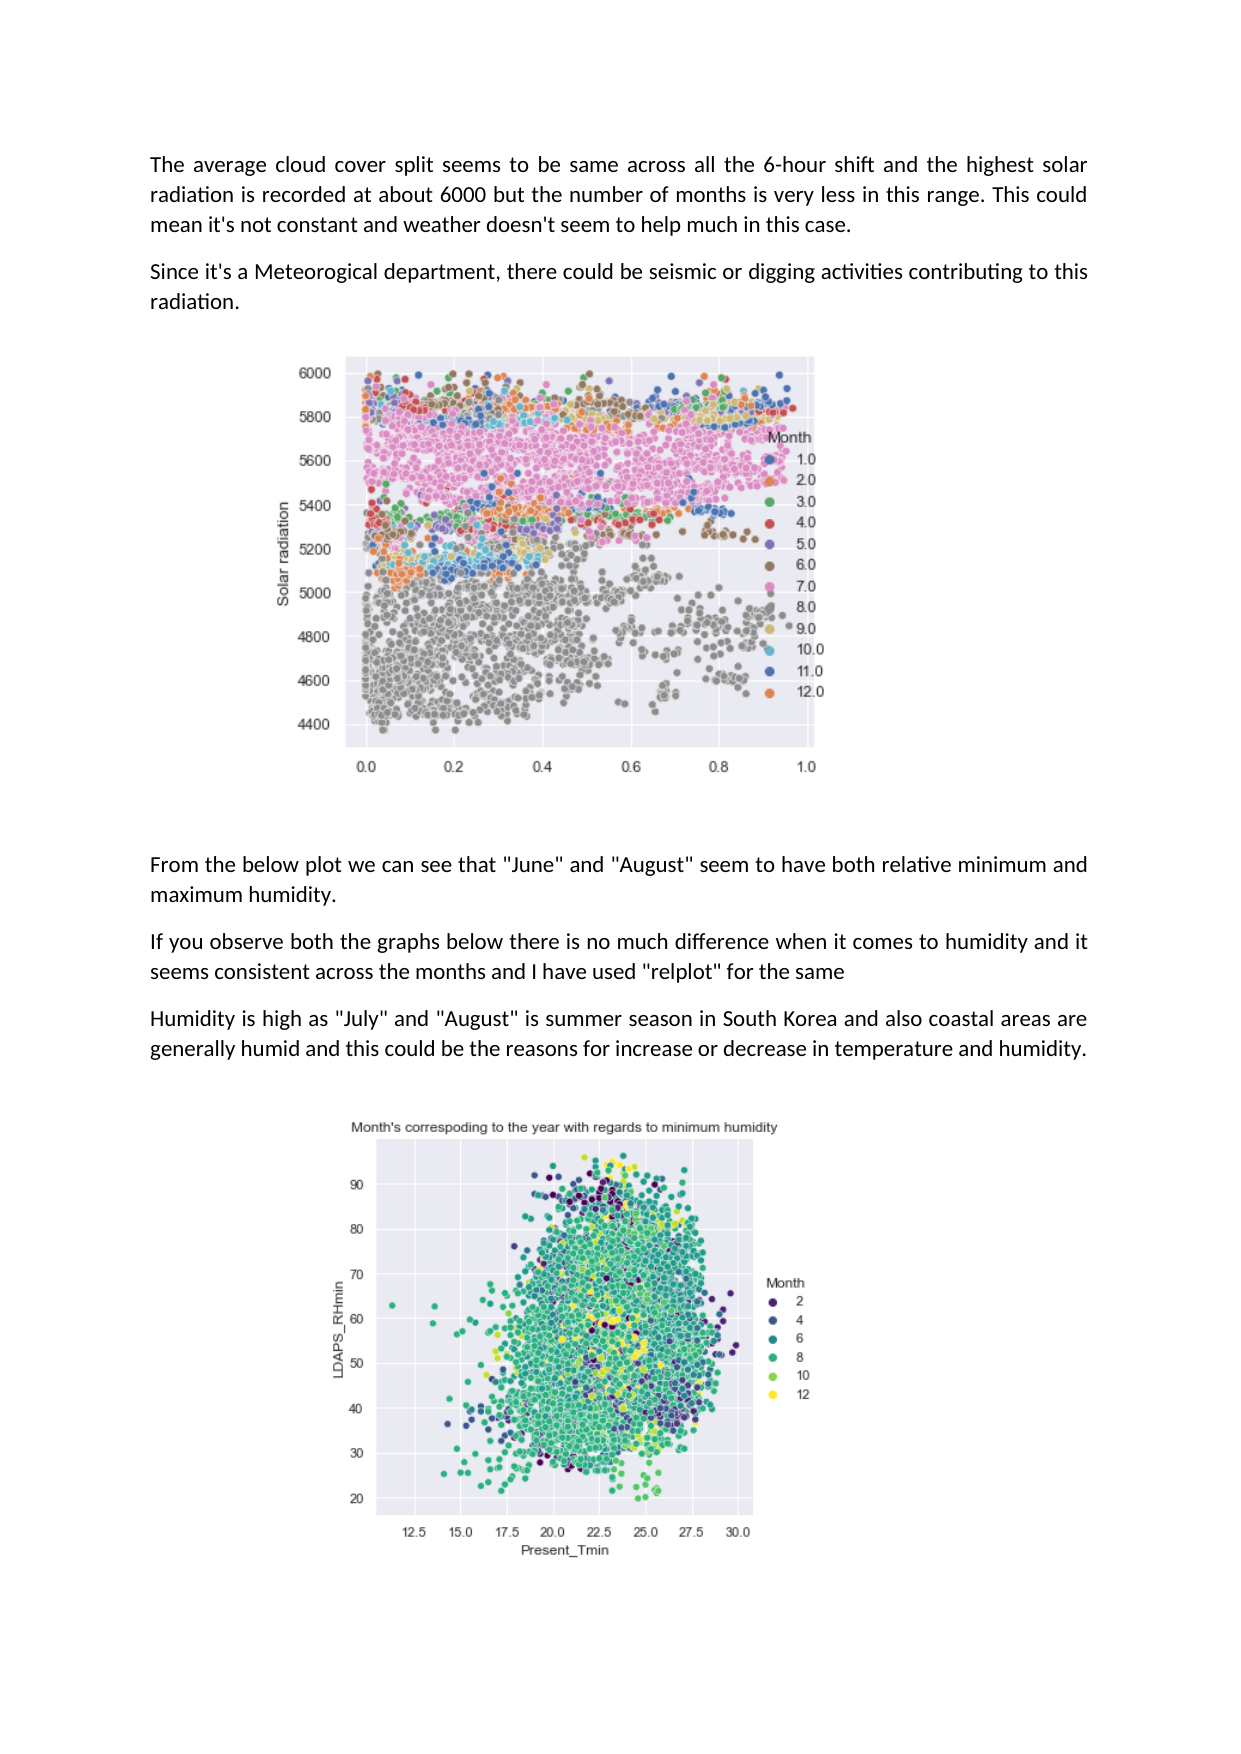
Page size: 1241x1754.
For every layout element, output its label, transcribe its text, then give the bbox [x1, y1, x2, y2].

text From the below plot we can see that "June" and "August" seem to have both relative minimum and maximum humidity. [150, 850, 1090, 908]
text Humidity is high as "July" and "August" is summer season in South Korea and also coastal areas are generally humid and this could be the reasons for increase or decrease in temperature and humidity. [150, 1004, 1090, 1062]
picture [301, 1114, 819, 1568]
picture [276, 354, 832, 779]
text If you observe both the graphs below there is no much difference when it comes to humidity and it seems consistent across the months and I have used "relplot" for the same [150, 927, 1090, 985]
text The average cloud cover split seems to be same across all the 6-hour shift and the highest solar radiation is recorded at about 6000 but the number of months is very less in this range. This could mean it's not constant and weather doesn't seem to help much in this case. [150, 150, 1090, 238]
text Since it's a Meteorogical department, there could be seismic or digging activities contributing to this radiation. [150, 257, 1090, 316]
